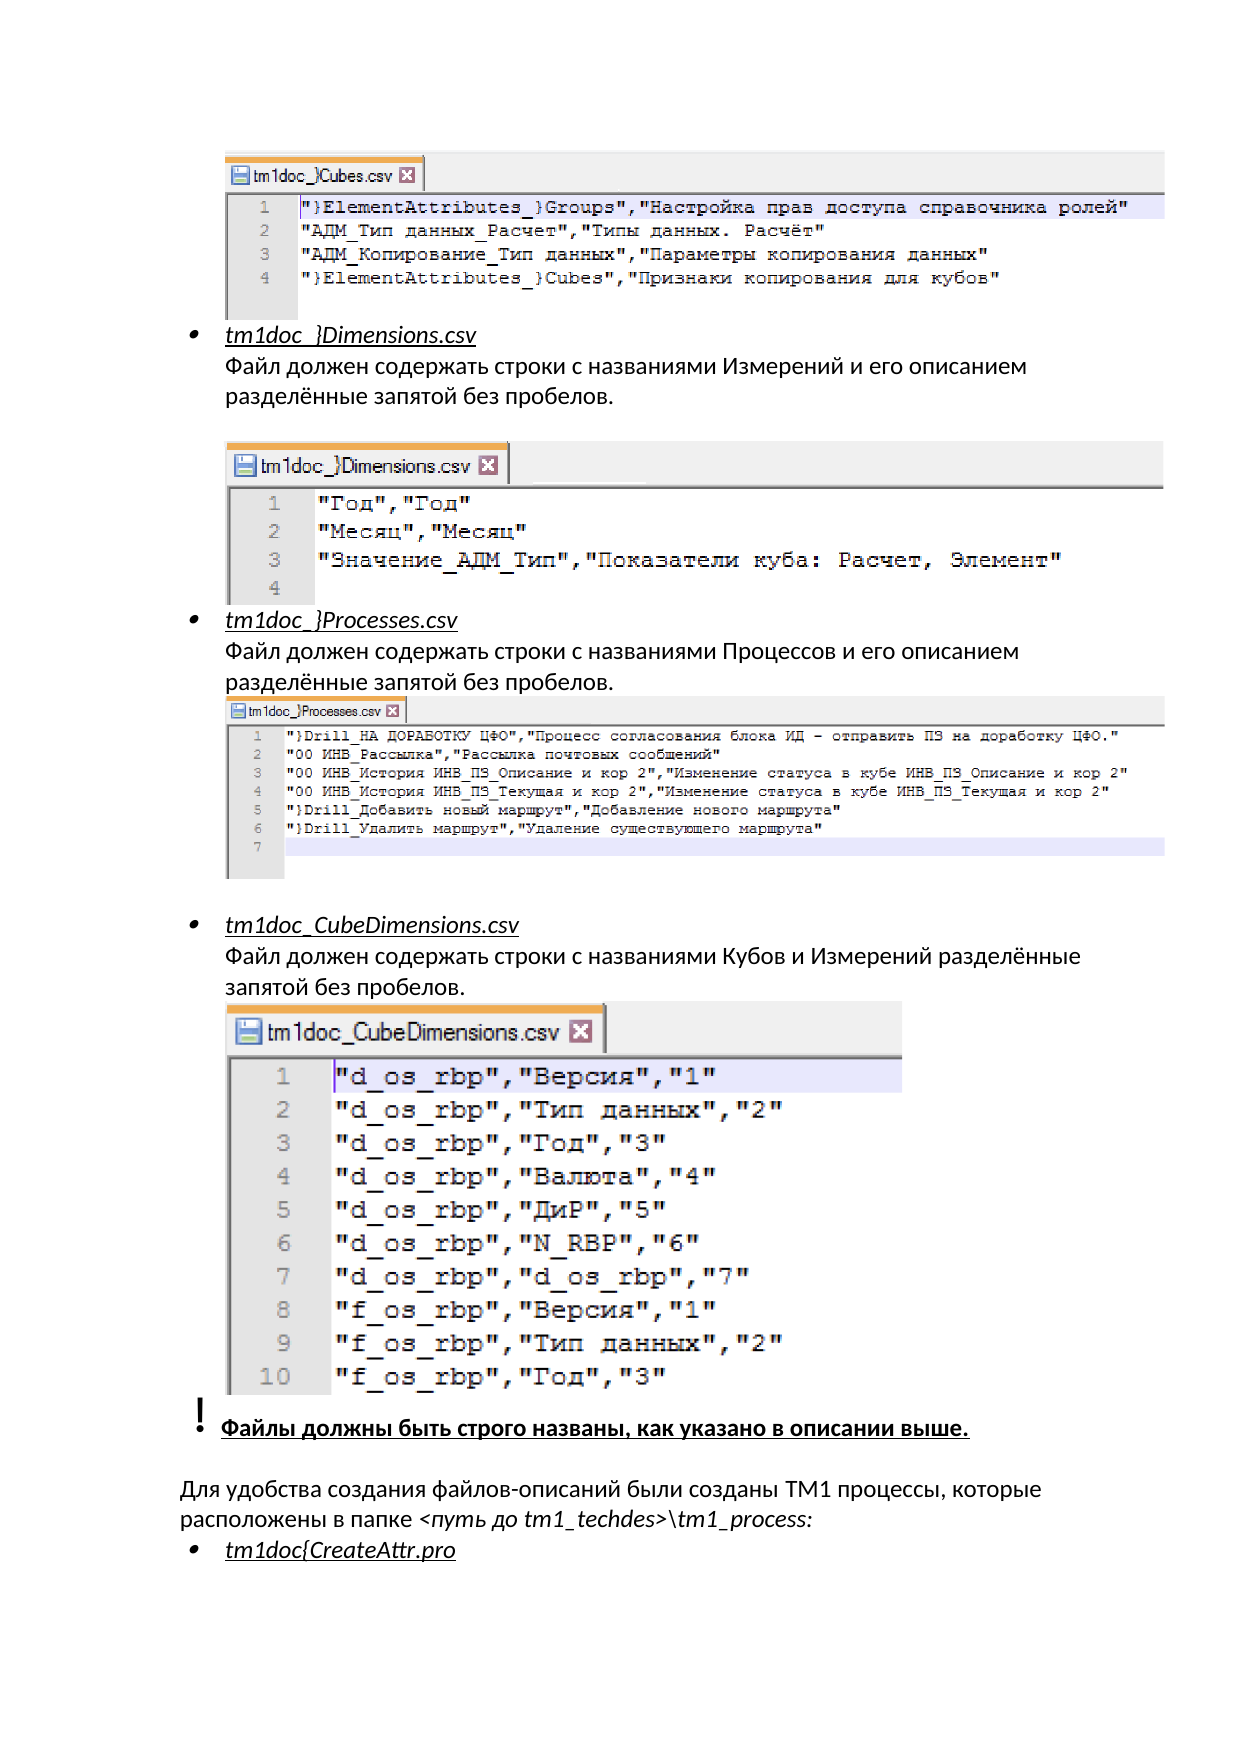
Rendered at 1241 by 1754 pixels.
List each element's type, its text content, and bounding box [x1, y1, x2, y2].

picture [223, 441, 1164, 605]
text Файлы должны быть строго названы, как указано в описании выше. [179, 1395, 1090, 1442]
list tm1doc_}Processes.csv [187, 605, 1090, 635]
text Для удобства создания файлов-описаний были созданы TM1 процессы, которые расположены в папке <путь до tm1_techdes>\tm1_process: [179, 1473, 1090, 1534]
list tm1doc{CreateAttr.pro [187, 1534, 1090, 1564]
picture [225, 1001, 903, 1395]
list Файл должен содержать строки с названиями Процессов и его описанием разделённые запятой без пробелов. [225, 635, 1090, 696]
list Файл должен содержать строки с названиями Кубов и Измерений разделённые запятой без пробелов. [225, 940, 1090, 1001]
picture [225, 696, 1165, 879]
picture [225, 150, 1165, 320]
list tm1doc_}Dimensions.csv [187, 319, 1090, 350]
picture [179, 1395, 221, 1436]
list tm1doc_CubeDimensions.csv [187, 909, 1090, 940]
list Файл должен содержать строки с названиями Измерений и его описанием разделённые запятой без пробелов. [225, 350, 1090, 411]
